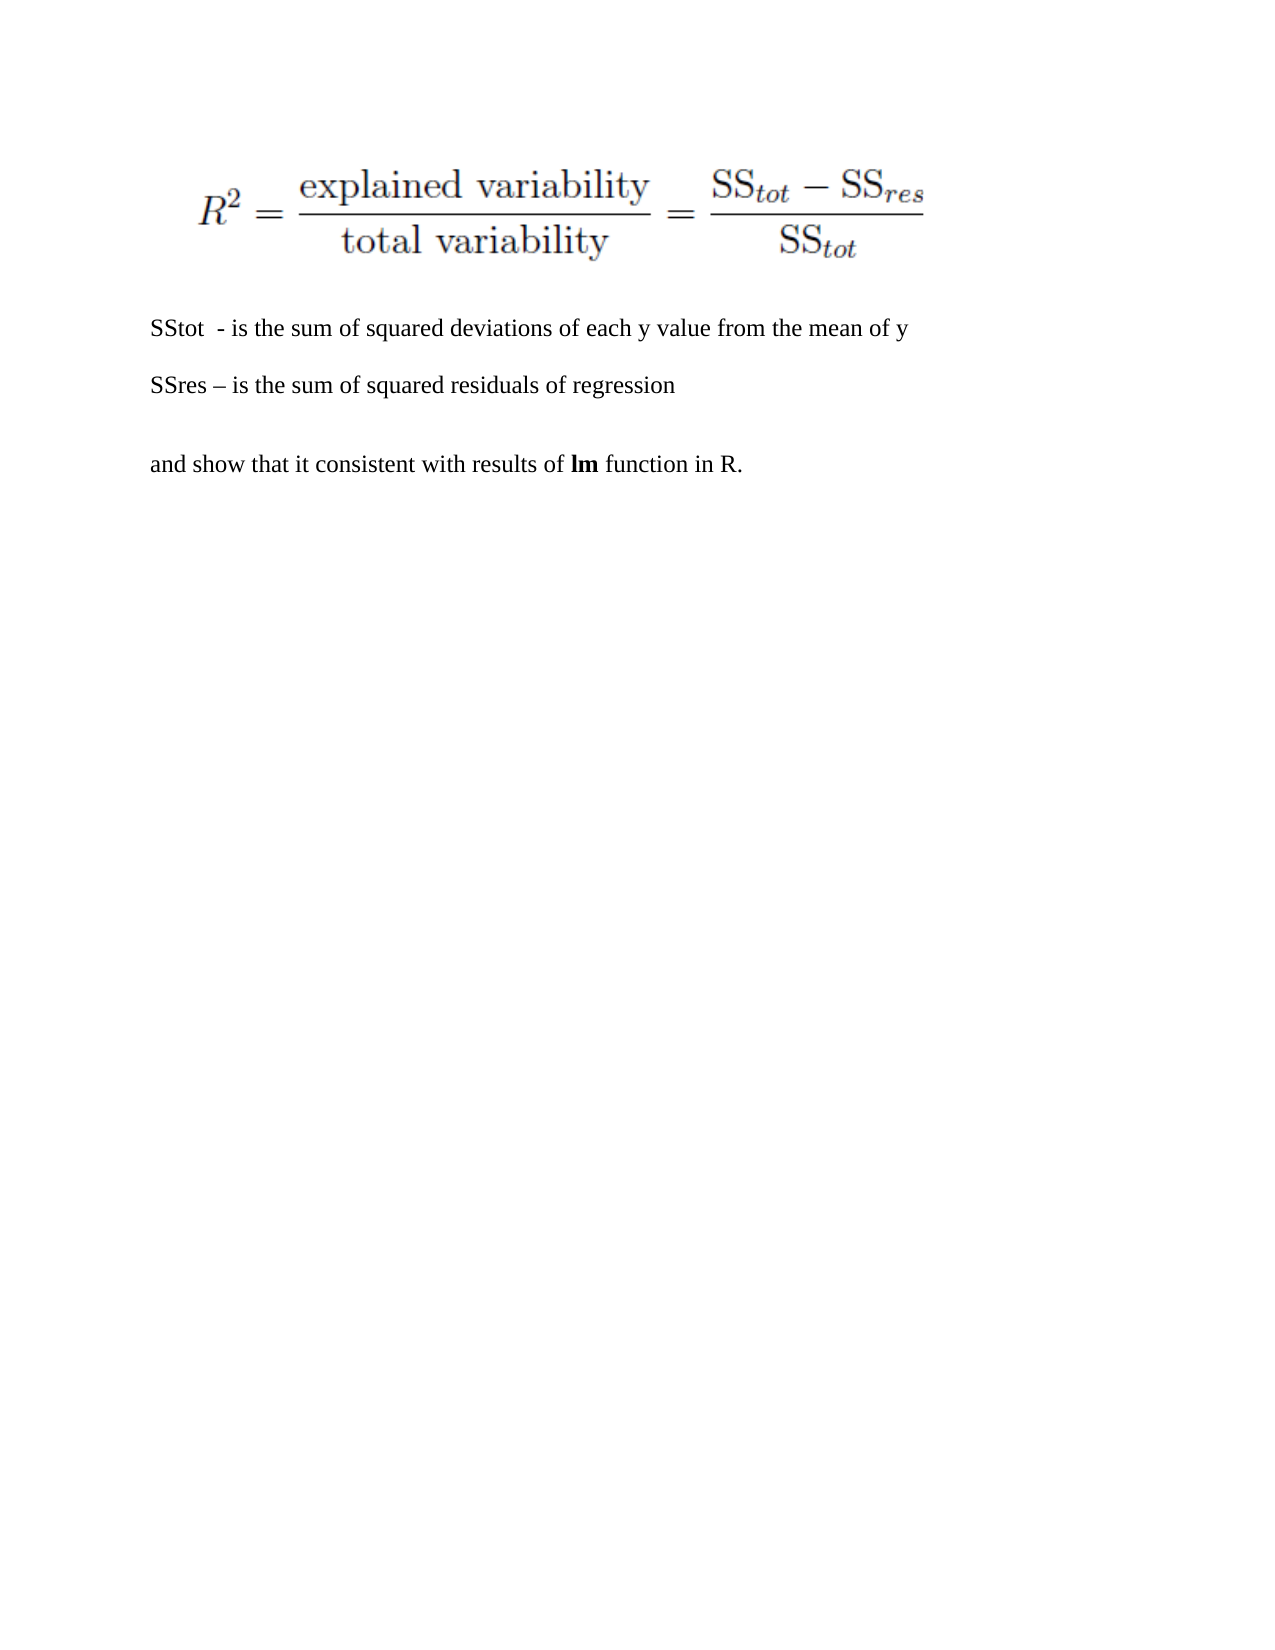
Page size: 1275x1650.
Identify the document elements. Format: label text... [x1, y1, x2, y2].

text SStot - is the sum of squared deviations of each y value from the mean of y [150, 313, 1125, 341]
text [150, 449, 1125, 478]
text SSres – is the sum of squared residuals of regression [150, 370, 1125, 399]
